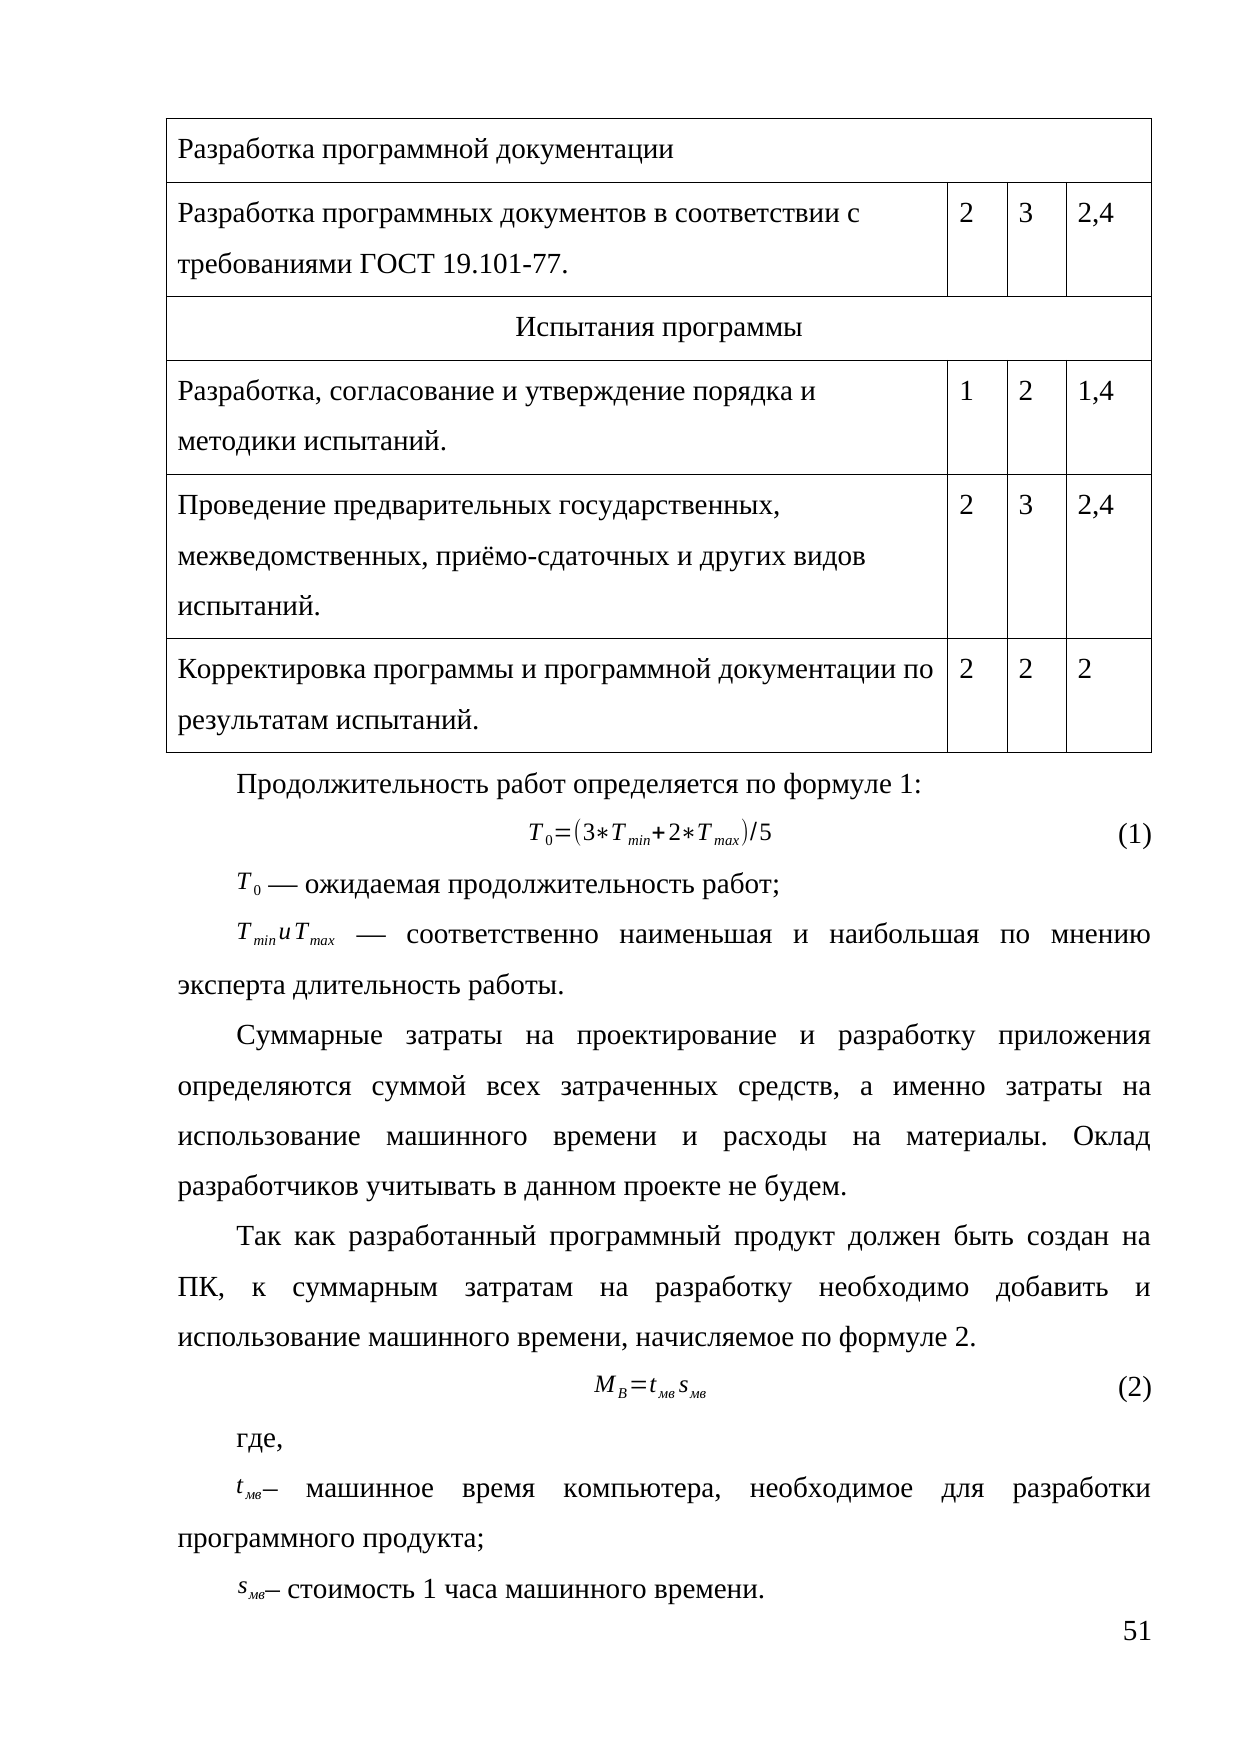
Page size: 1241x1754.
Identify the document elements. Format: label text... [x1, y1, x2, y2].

table_cell 3 [1008, 183, 1066, 296]
table_cell 2 [1008, 639, 1066, 752]
table_cell Разработка, согласование и утверждение порядка и методики испытаний. [167, 361, 947, 474]
text Продолжительность работ определяется по формуле 1: [177, 766, 1152, 799]
table_cell 2 [1067, 639, 1151, 752]
table_cell 2,4 [1067, 183, 1151, 296]
table_cell 2 [948, 639, 1007, 752]
text Так как разработанный программный продукт должен быть создан на ПК, к суммарным затратам на разработку необходимо добавить и использование машинного времени, начисляемое по формуле 2. [177, 1218, 1152, 1353]
table_cell Испытания программы [167, 297, 1151, 360]
text (1) [177, 816, 1152, 849]
table_cell 1 [948, 361, 1007, 474]
table_cell 2 [948, 183, 1007, 296]
table_cell Проведение предварительных государственных, межведомственных, приёмо-сдаточных и других видов испытаний. [167, 475, 947, 638]
text Суммарные затраты на проектирование и разработку приложения определяются суммой всех затраченных средств, а именно затраты на использование машинного времени и расходы на материалы. Оклад разработчиков учитывать в данном проекте не будем. [177, 1017, 1152, 1202]
text — ожидаемая продолжительность работ; [177, 866, 1152, 900]
table_cell 1,4 [1067, 361, 1151, 474]
text — соответственно наименьшая и наибольшая по мнению эксперта длительность работы. [177, 917, 1152, 1001]
text – стоимость 1 часа машинного времени. [177, 1571, 1152, 1604]
table_cell 3 [1008, 475, 1066, 638]
text – машинное время компьютера, необходимое для разработки программного продукта; [177, 1470, 1152, 1554]
text где, [177, 1420, 1152, 1453]
table_cell 2,4 [1067, 475, 1151, 638]
text (2) [177, 1369, 1152, 1403]
table_cell Корректировка программы и программной документации по результатам испытаний. [167, 639, 947, 752]
table_cell 2 [948, 475, 1007, 638]
table_cell Разработка программной документации [167, 119, 1151, 182]
table_cell Разработка программных документов в соответствии с требованиями ГОСТ 19.101-77. [167, 183, 947, 296]
table_cell 2 [1008, 361, 1066, 474]
